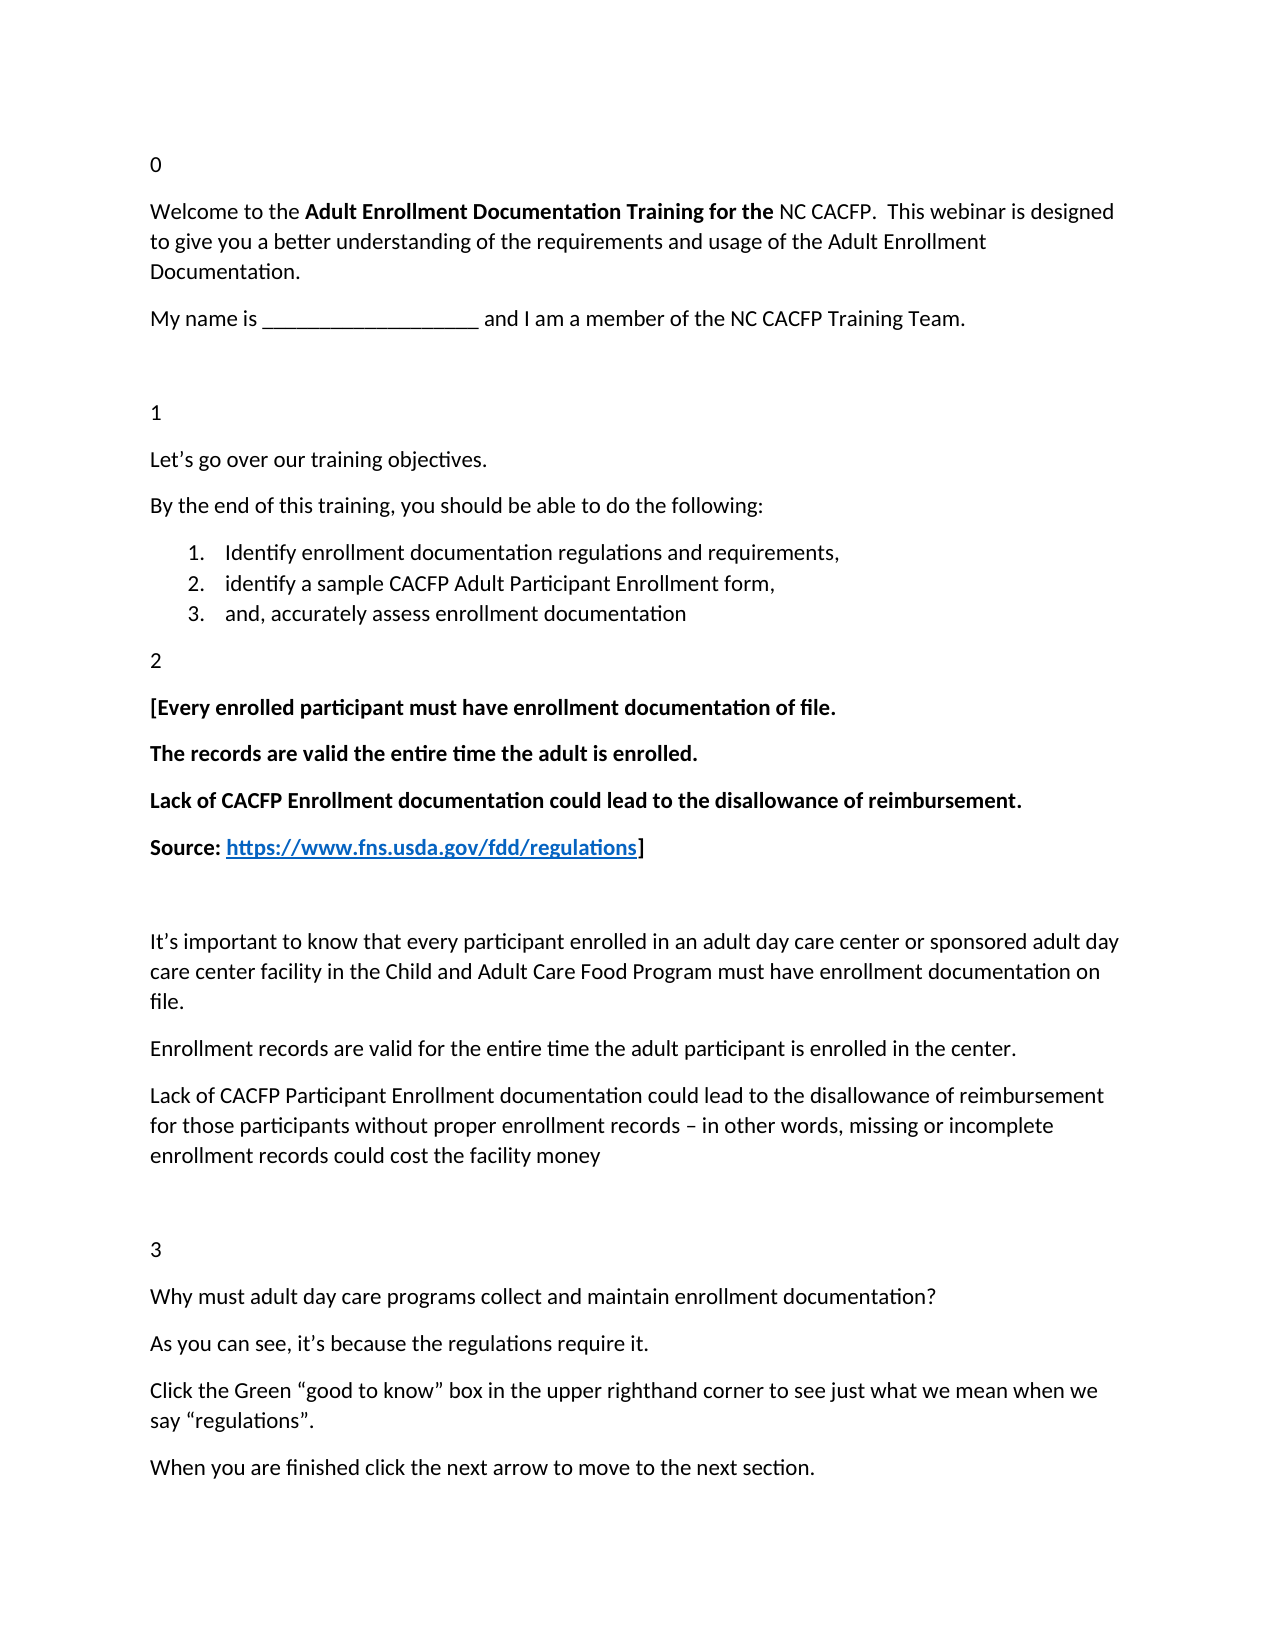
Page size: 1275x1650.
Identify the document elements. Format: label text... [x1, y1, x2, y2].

list and, accurately assess enrollment documentation [187, 599, 1125, 627]
text As you can see, it’s because the regulations require it. [150, 1329, 1125, 1357]
text Lack of CACFP Enrollment documentation could lead to the disallowance of reimbursement. [150, 786, 1125, 814]
text Click the Green “good to know” box in the upper righthand corner to see just what we mean when we say “regulations”. [150, 1376, 1125, 1434]
text 0 [150, 150, 1125, 178]
text It’s important to know that every participant enrolled in an adult day care center or sponsored adult day care center facility in the Child and Adult Care Food Program must have enrollment documentation on file. [150, 927, 1125, 1016]
text 1 [150, 398, 1125, 426]
text [Every enrolled participant must have enrollment documentation of file. [150, 693, 1125, 721]
text 2 [150, 646, 1125, 674]
text My name is ___________________ and I am a member of the NC CACFP Training Team. [150, 304, 1125, 332]
text The records are valid the entire time the adult is enrolled. [150, 739, 1125, 768]
list Identify enrollment documentation regulations and requirements, [187, 538, 1125, 567]
text When you are finished click the next arrow to move to the next section. [150, 1453, 1125, 1481]
text Why must adult day care programs collect and maintain enrollment documentation? [150, 1282, 1125, 1310]
text Lack of CACFP Participant Enrollment documentation could lead to the disallowance of reimbursement for those participants without proper enrollment records – in other words, missing or incomplete enrollment records could cost the facility money [150, 1081, 1125, 1170]
text Welcome to the Adult Enrollment Documentation Training for the NC CACFP. This webinar is designed to give you a better understanding of the requirements and usage of the Adult Enrollment Documentation. [150, 197, 1125, 285]
text By the end of this training, you should be able to do the following: [150, 492, 1125, 520]
text Enrollment records are valid for the entire time the adult participant is enrolled in the center. [150, 1034, 1125, 1062]
text Source: https://www.fns.usda.gov/fdd/regulations] [150, 833, 1125, 861]
list identify a sample CACFP Adult Participant Enrollment form, [187, 569, 1125, 597]
text 3 [150, 1235, 1125, 1263]
text Let’s go over our training objectives. [150, 445, 1125, 473]
